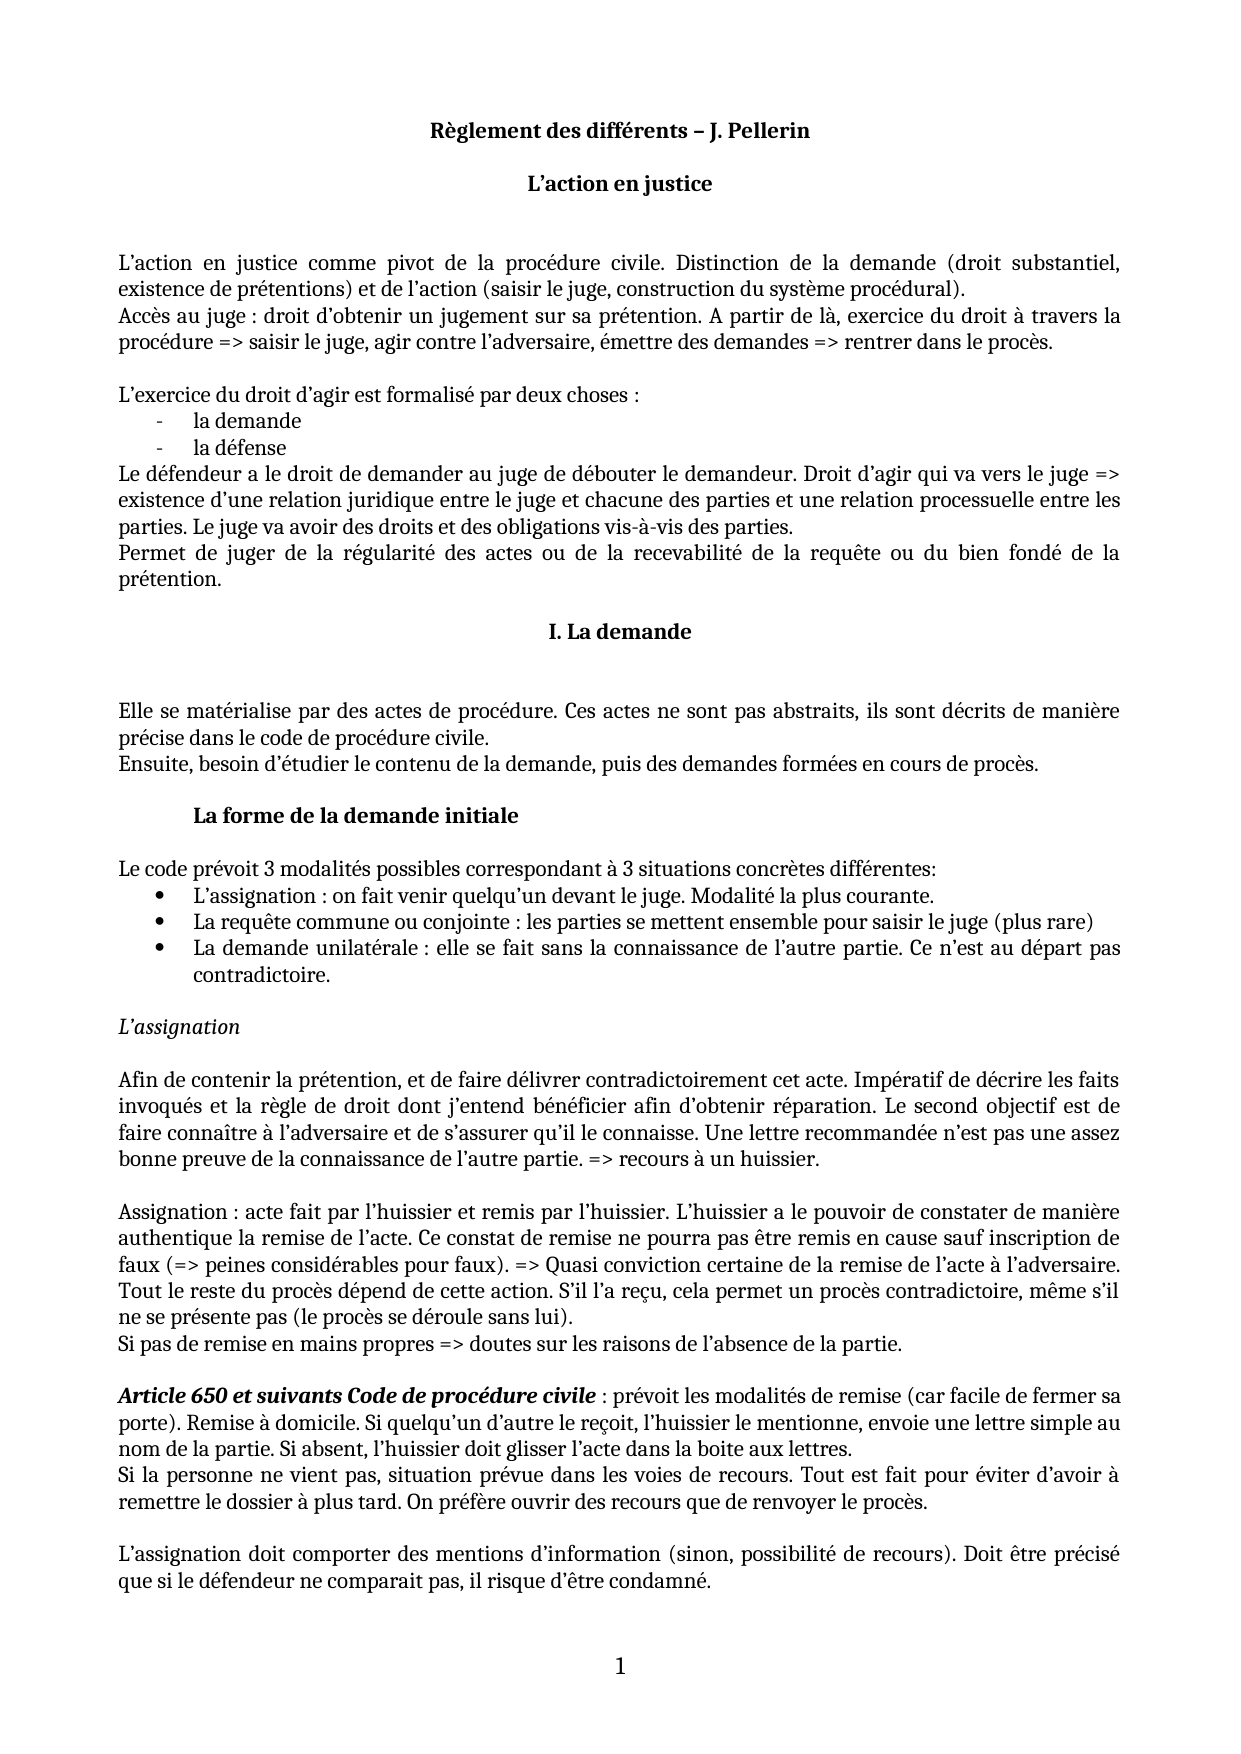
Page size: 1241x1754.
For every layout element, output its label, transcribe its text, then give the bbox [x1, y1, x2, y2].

text L’exercice du droit d’agir est formalisé par deux choses : [118, 382, 1122, 408]
text Si la personne ne vient pas, situation prévue dans les voies de recours. Tout est fait pour éviter d’avoir à remettre le dossier à plus tard. On préfère ouvrir des recours que de renvoyer le procès. [118, 1462, 1122, 1515]
text Accès au juge : droit d’obtenir un jugement sur sa prétention. A partir de là, exercice du droit à travers la procédure => saisir le juge, agir contre l’adversaire, émettre des demandes => rentrer dans le procès. [118, 303, 1122, 355]
text I. La demande [118, 619, 1122, 645]
text Elle se matérialise par des actes de procédure. Ces actes ne sont pas abstraits, ils sont décrits de manière précise dans le code de procédure civile. [118, 698, 1122, 751]
text La forme de la demande initiale [193, 803, 1122, 830]
text L’assignation [118, 1014, 1122, 1041]
text Permet de juger de la régularité des actes ou de la recevabilité de la requête ou du bien fondé de la prétention. [118, 540, 1122, 592]
text Article 650 et suivants Code de procédure civile : prévoit les modalités de remise (car facile de fermer sa porte). Remise à domicile. Si quelqu’un d’autre le reçoit, l’huissier le mentionne, envoie une lettre simple au nom de la partie. Si absent, l’huissier doit glisser l’acte dans la boite aux lettres. [118, 1383, 1122, 1462]
list La demande unilatérale : elle se fait sans la connaissance de l’autre partie. Ce n’est au départ pas contradictoire. [156, 935, 1122, 988]
text L’action en justice [118, 171, 1122, 197]
text Ensuite, besoin d’étudier le contenu de la demande, puis des demandes formées en cours de procès. [118, 751, 1122, 777]
text L’assignation doit comporter des mentions d’information (sinon, possibilité de recours). Doit être précisé que si le défendeur ne comparait pas, il risque d’être condamné. [118, 1541, 1122, 1594]
list la demande [156, 408, 1122, 434]
text Le défendeur a le droit de demander au juge de débouter le demandeur. Droit d’agir qui va vers le juge => existence d’une relation juridique entre le juge et chacune des parties et une relation processuelle entre les parties. Le juge va avoir des droits et des obligations vis-à-vis des parties. [118, 461, 1122, 540]
text Assignation : acte fait par l’huissier et remis par l’huissier. L’huissier a le pouvoir de constater de manière authentique la remise de l’acte. Ce constat de remise ne pourra pas être remis en cause sauf inscription de faux (=> peines considérables pour faux). => Quasi conviction certaine de la remise de l’acte à l’adversaire. Tout le reste du procès dépend de cette action. S’il l’a reçu, cela permet un procès contradictoire, même s’il ne se présente pas (le procès se déroule sans lui). [118, 1199, 1122, 1330]
list la défense [156, 434, 1122, 461]
text Règlement des différents – J. Pellerin [118, 118, 1122, 144]
list L’assignation : on fait venir quelqu’un devant le juge. Modalité la plus courante. [156, 882, 1122, 909]
text Afin de contenir la prétention, et de faire délivrer contradictoirement cet acte. Impératif de décrire les faits invoqués et la règle de droit dont j’entend bénéficier afin d’obtenir réparation. Le second objectif est de faire connaître à l’adversaire et de s’assurer qu’il le connaisse. Une lettre recommandée n’est pas une assez bonne preuve de la connaissance de l’autre partie. => recours à un huissier. [118, 1067, 1122, 1172]
text Le code prévoit 3 modalités possibles correspondant à 3 situations concrètes différentes: [118, 856, 1122, 882]
text Si pas de remise en mains propres => doutes sur les raisons de l’absence de la partie. [118, 1330, 1122, 1357]
list La requête commune ou conjointe : les parties se mettent ensemble pour saisir le juge (plus rare) [156, 909, 1122, 935]
text L’action en justice comme pivot de la procédure civile. Distinction de la demande (droit substantiel, existence de prétentions) et de l’action (saisir le juge, construction du système procédural). [118, 250, 1122, 303]
